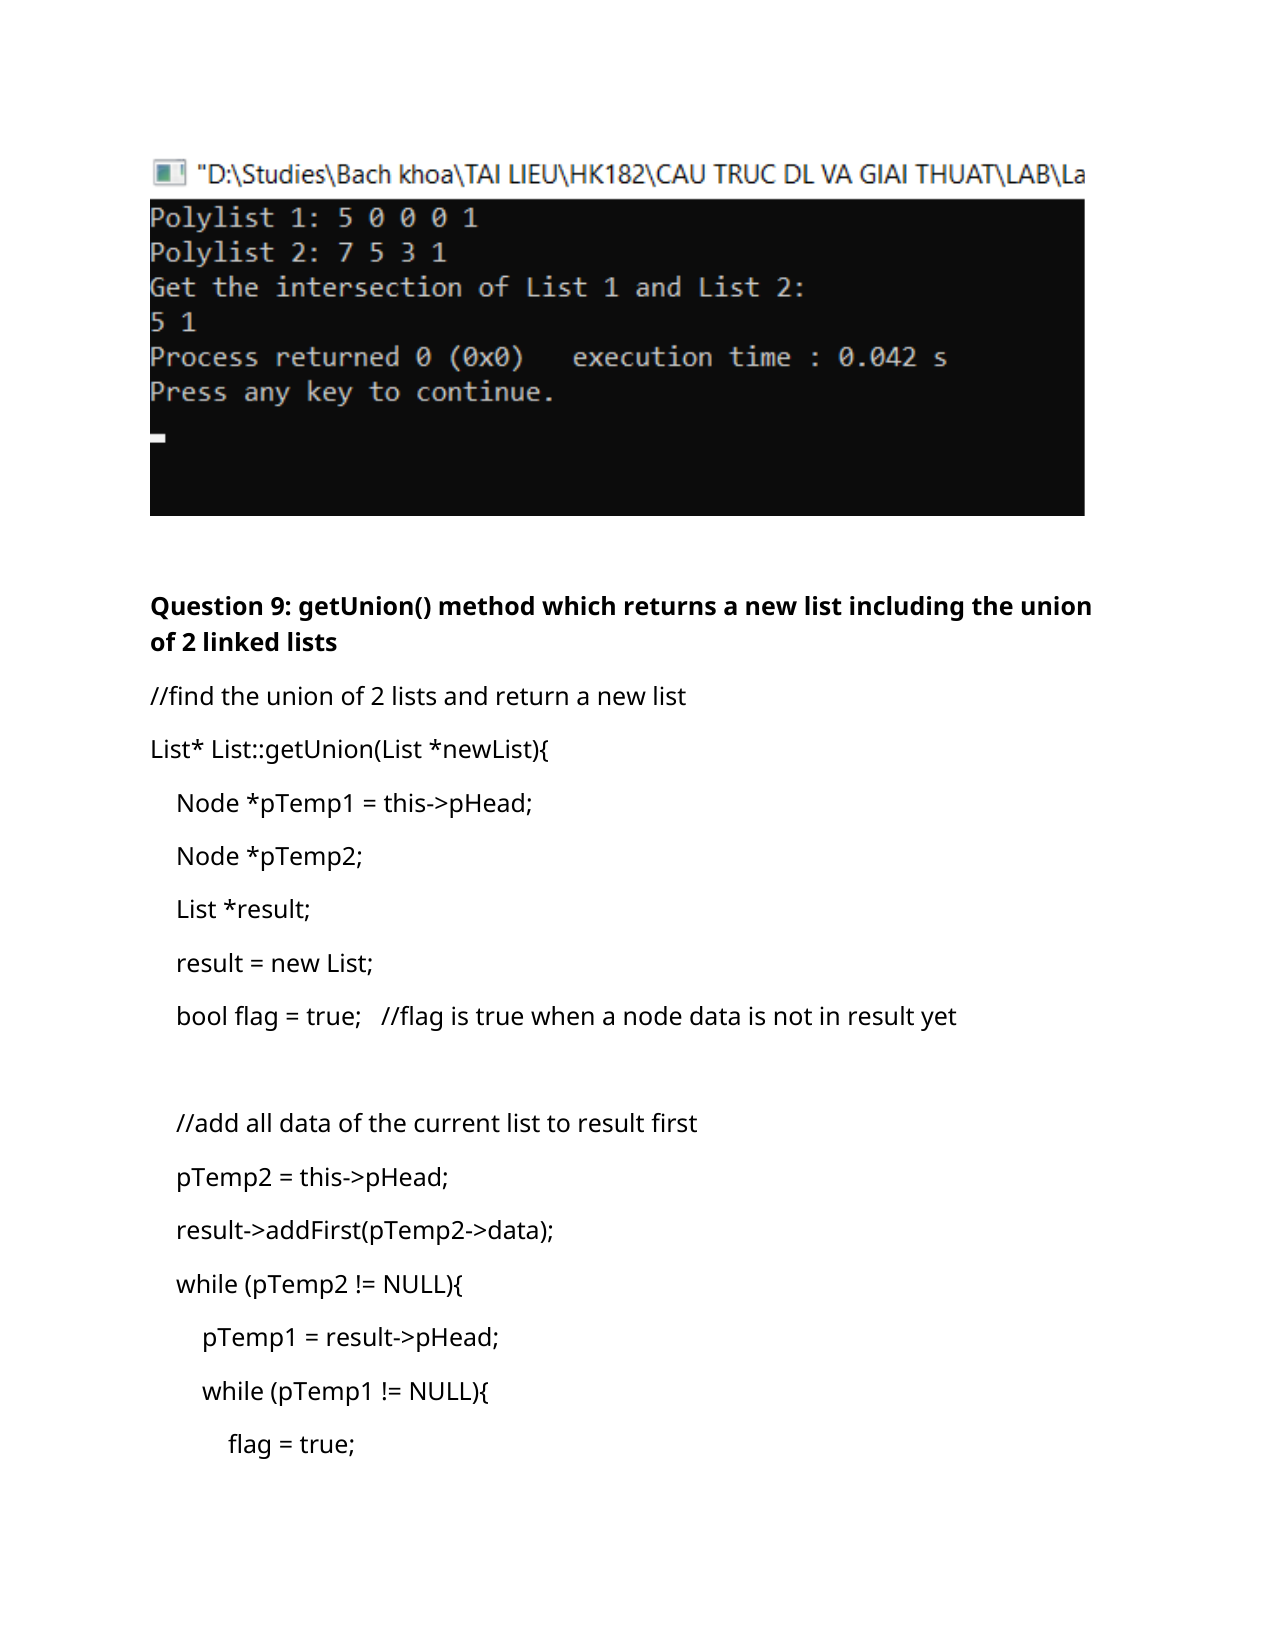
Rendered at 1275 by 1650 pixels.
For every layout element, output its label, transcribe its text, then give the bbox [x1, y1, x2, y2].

text bool flag = true; //flag is true when a node data is not in result yet [150, 999, 1125, 1033]
text while (pTemp2 != NULL){ [150, 1266, 1125, 1300]
text Node *pTemp1 = this->pHead; [150, 785, 1125, 819]
text pTemp1 = result->pHead; [150, 1320, 1125, 1354]
text List* List::getUnion(List *newList){ [150, 732, 1125, 766]
text //find the union of 2 lists and return a new list [150, 678, 1125, 712]
text result->addFirst(pTemp2->data); [150, 1213, 1125, 1247]
text List *result; [150, 892, 1125, 926]
picture [150, 150, 1085, 516]
text //add all data of the current list to result first [150, 1106, 1125, 1140]
text flag = true; [150, 1427, 1125, 1461]
text while (pTemp1 != NULL){ [150, 1373, 1125, 1407]
text result = new List; [150, 946, 1125, 980]
text Question 9: getUnion() method which returns a new list including the union of 2 linked lists [150, 588, 1125, 659]
text pTemp2 = this->pHead; [150, 1159, 1125, 1193]
text Node *pTemp2; [150, 839, 1125, 873]
